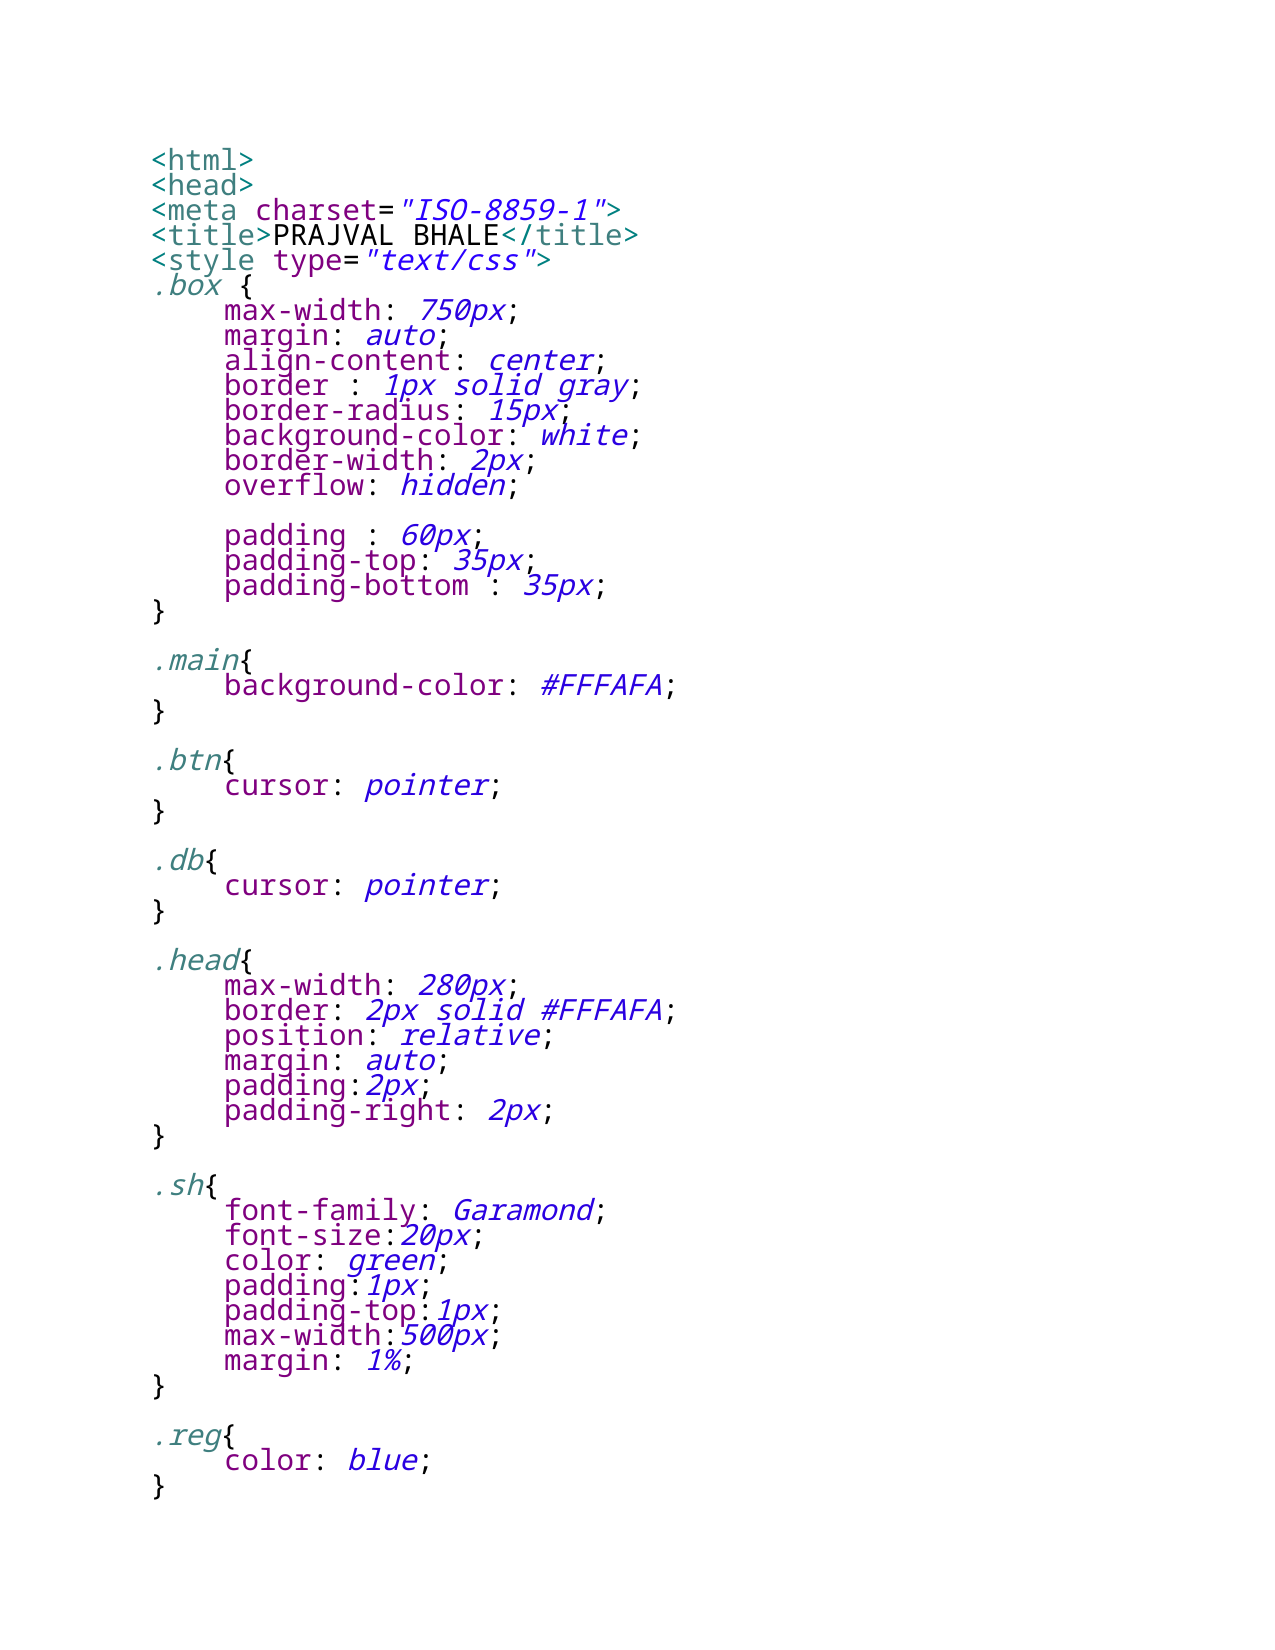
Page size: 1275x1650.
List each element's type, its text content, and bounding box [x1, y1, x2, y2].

text background-color: white; [150, 425, 1125, 450]
text font-size:20px; [150, 1225, 1125, 1250]
text .btn{ [150, 750, 1125, 775]
text font-family: Garamond; [150, 1200, 1125, 1225]
text } [155, 700, 1125, 725]
text } [155, 1475, 1125, 1500]
text padding-right: 2px; [150, 1100, 1125, 1125]
text border : 1px solid gray; [150, 375, 1125, 400]
text max-width:500px; [150, 1325, 1125, 1350]
text padding:2px; [150, 1075, 1125, 1100]
text margin: auto; [150, 1050, 1125, 1075]
text align-content: center; [150, 350, 1125, 375]
text } [155, 1125, 1125, 1150]
text max-width: 280px; [150, 975, 1125, 1000]
text overflow: hidden; [150, 475, 1125, 500]
text <head> [150, 175, 1125, 200]
text } [155, 1375, 1125, 1400]
text max-width: 750px; [150, 300, 1125, 325]
text .main{ [150, 650, 1125, 675]
text <meta charset="ISO-8859-1"> [150, 200, 1125, 225]
text padding:1px; [150, 1275, 1125, 1300]
text margin: 1%; [150, 1350, 1125, 1375]
text <html> [150, 150, 1125, 175]
text color: blue; [150, 1450, 1125, 1475]
text position: relative; [150, 1025, 1125, 1050]
text .head{ [150, 950, 1125, 975]
text border-width: 2px; [150, 450, 1125, 475]
text border: 2px solid #FFFAFA; [150, 1000, 1125, 1025]
text .reg{ [150, 1425, 1125, 1450]
text padding-bottom : 35px; [150, 575, 1125, 600]
text .db{ [150, 850, 1125, 875]
text padding-top:1px; [150, 1300, 1125, 1325]
text <style type="text/css"> [150, 250, 1125, 275]
text padding-top: 35px; [150, 550, 1125, 575]
text background-color: #FFFAFA; [150, 675, 1125, 700]
text padding : 60px; [150, 525, 1125, 550]
text } [155, 800, 1125, 825]
text cursor: pointer; [150, 775, 1125, 800]
text <title>PRAJVAL BHALE</title> [150, 225, 1125, 250]
text cursor: pointer; [150, 875, 1125, 900]
text } [155, 900, 1125, 925]
text color: green; [150, 1250, 1125, 1275]
text .box { [150, 275, 1125, 300]
text margin: auto; [150, 325, 1125, 350]
text } [155, 600, 1125, 625]
text border-radius: 15px; [150, 400, 1125, 425]
text .sh{ [150, 1175, 1125, 1200]
